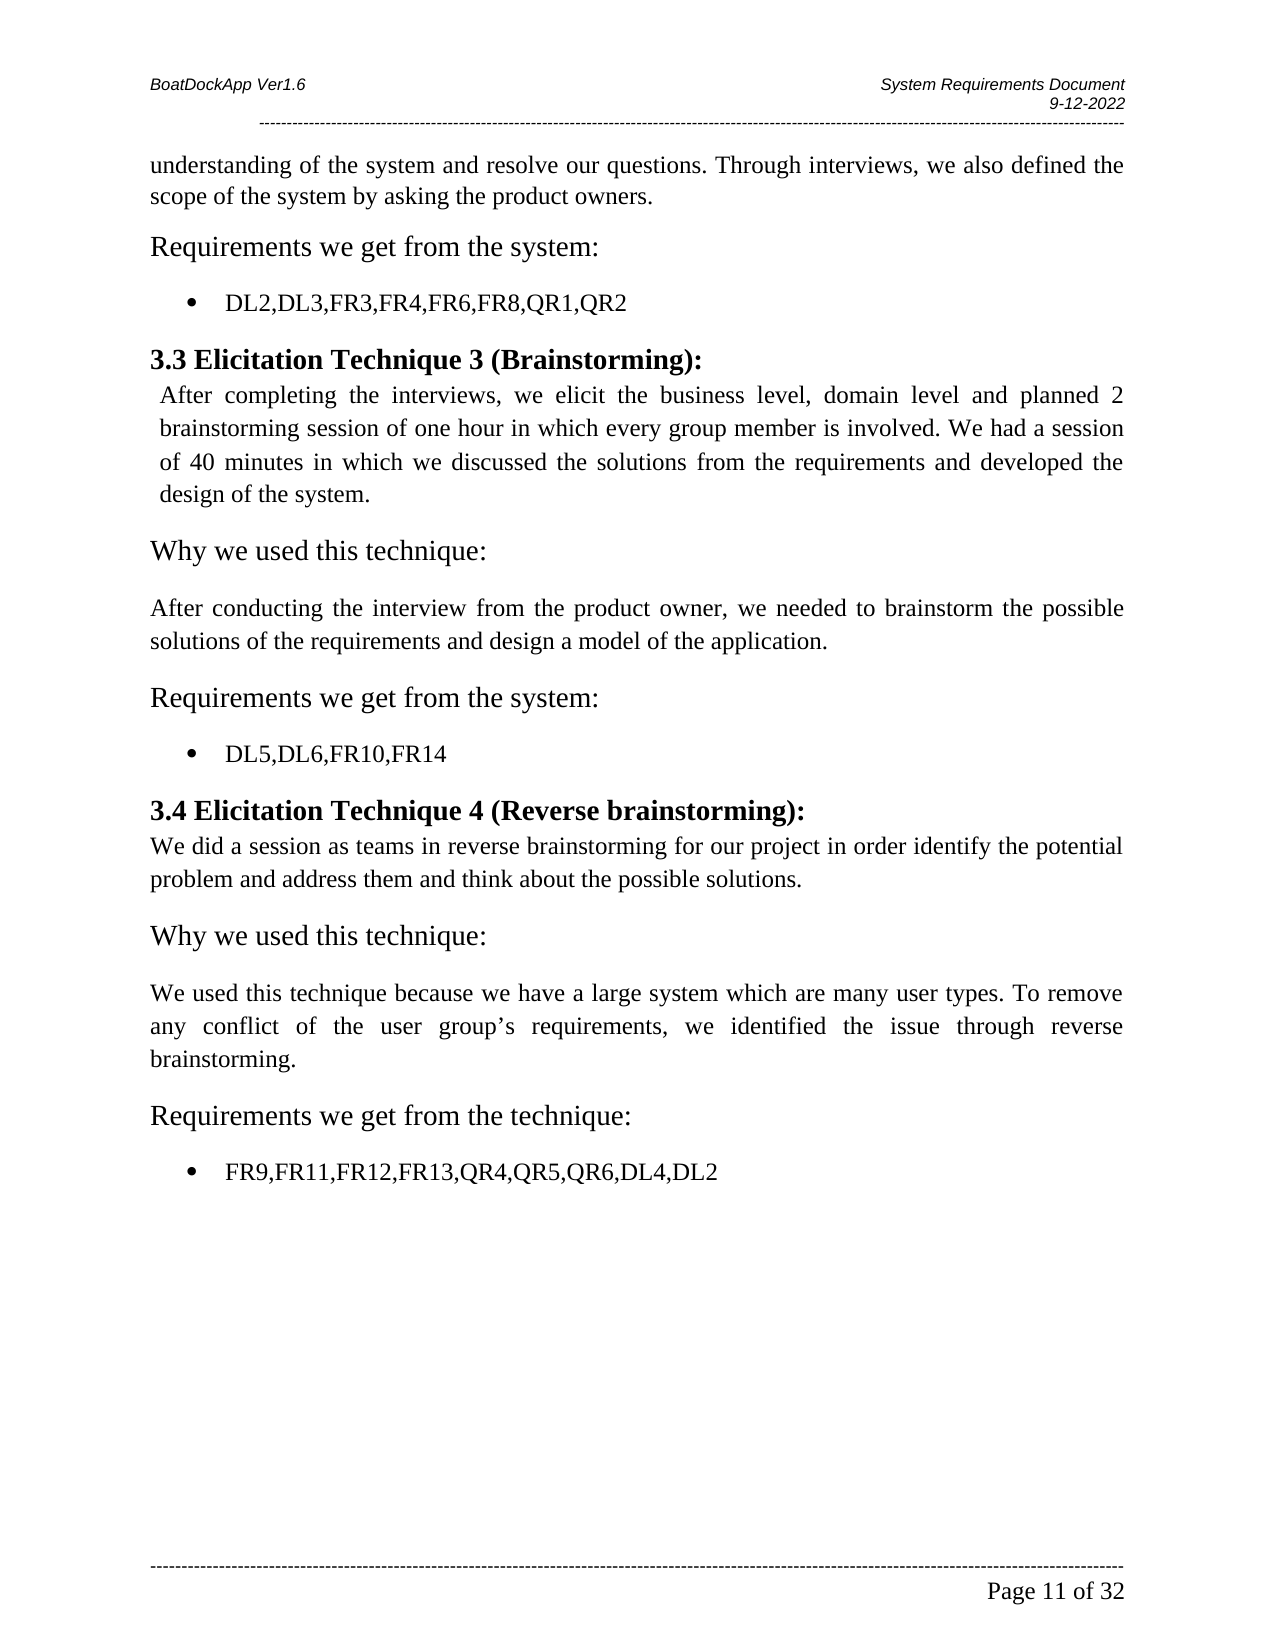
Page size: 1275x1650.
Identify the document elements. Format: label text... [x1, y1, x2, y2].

subtitle 3.4 Elicitation Technique 4 (Reverse brainstorming): [150, 793, 1125, 826]
list DL5,DL6,FR10,FR14 [187, 739, 1125, 768]
text After completing the interviews, we elicit the business level, domain level and planned 2 brainstorming session of one hour in which every group member is involved. We had a session of 40 minutes in which we discussed the solutions from the requirements and developed the design of the system. [159, 381, 1125, 508]
text We used this technique because we have a large system which are many user types. To remove any conflict of the user group’s requirements, we identified the issue through reverse brainstorming. [150, 978, 1125, 1072]
text Why we used this technique: [150, 918, 1125, 952]
text Requirements we get from the technique: [150, 1098, 1125, 1131]
text After conducting the interview from the product owner, we needed to brainstorm the possible solutions of the requirements and design a model of the application. [150, 593, 1125, 654]
text We did a session as teams in reverse brainstorming for our project in order identify the potential problem and address them and think about the possible solutions. [150, 831, 1125, 893]
text Requirements we get from the system: [150, 229, 1125, 262]
list DL2,DL3,FR3,FR4,FR6,FR8,QR1,QR2 [187, 288, 1125, 317]
subtitle 3.3 Elicitation Technique 3 (Brainstorming): [150, 342, 1125, 376]
list FR9,FR11,FR12,FR13,QR4,QR5,QR6,DL4,DL2 [187, 1157, 1125, 1186]
text Requirements we get from the system: [150, 680, 1125, 713]
text Why we used this technique: [150, 533, 1125, 567]
